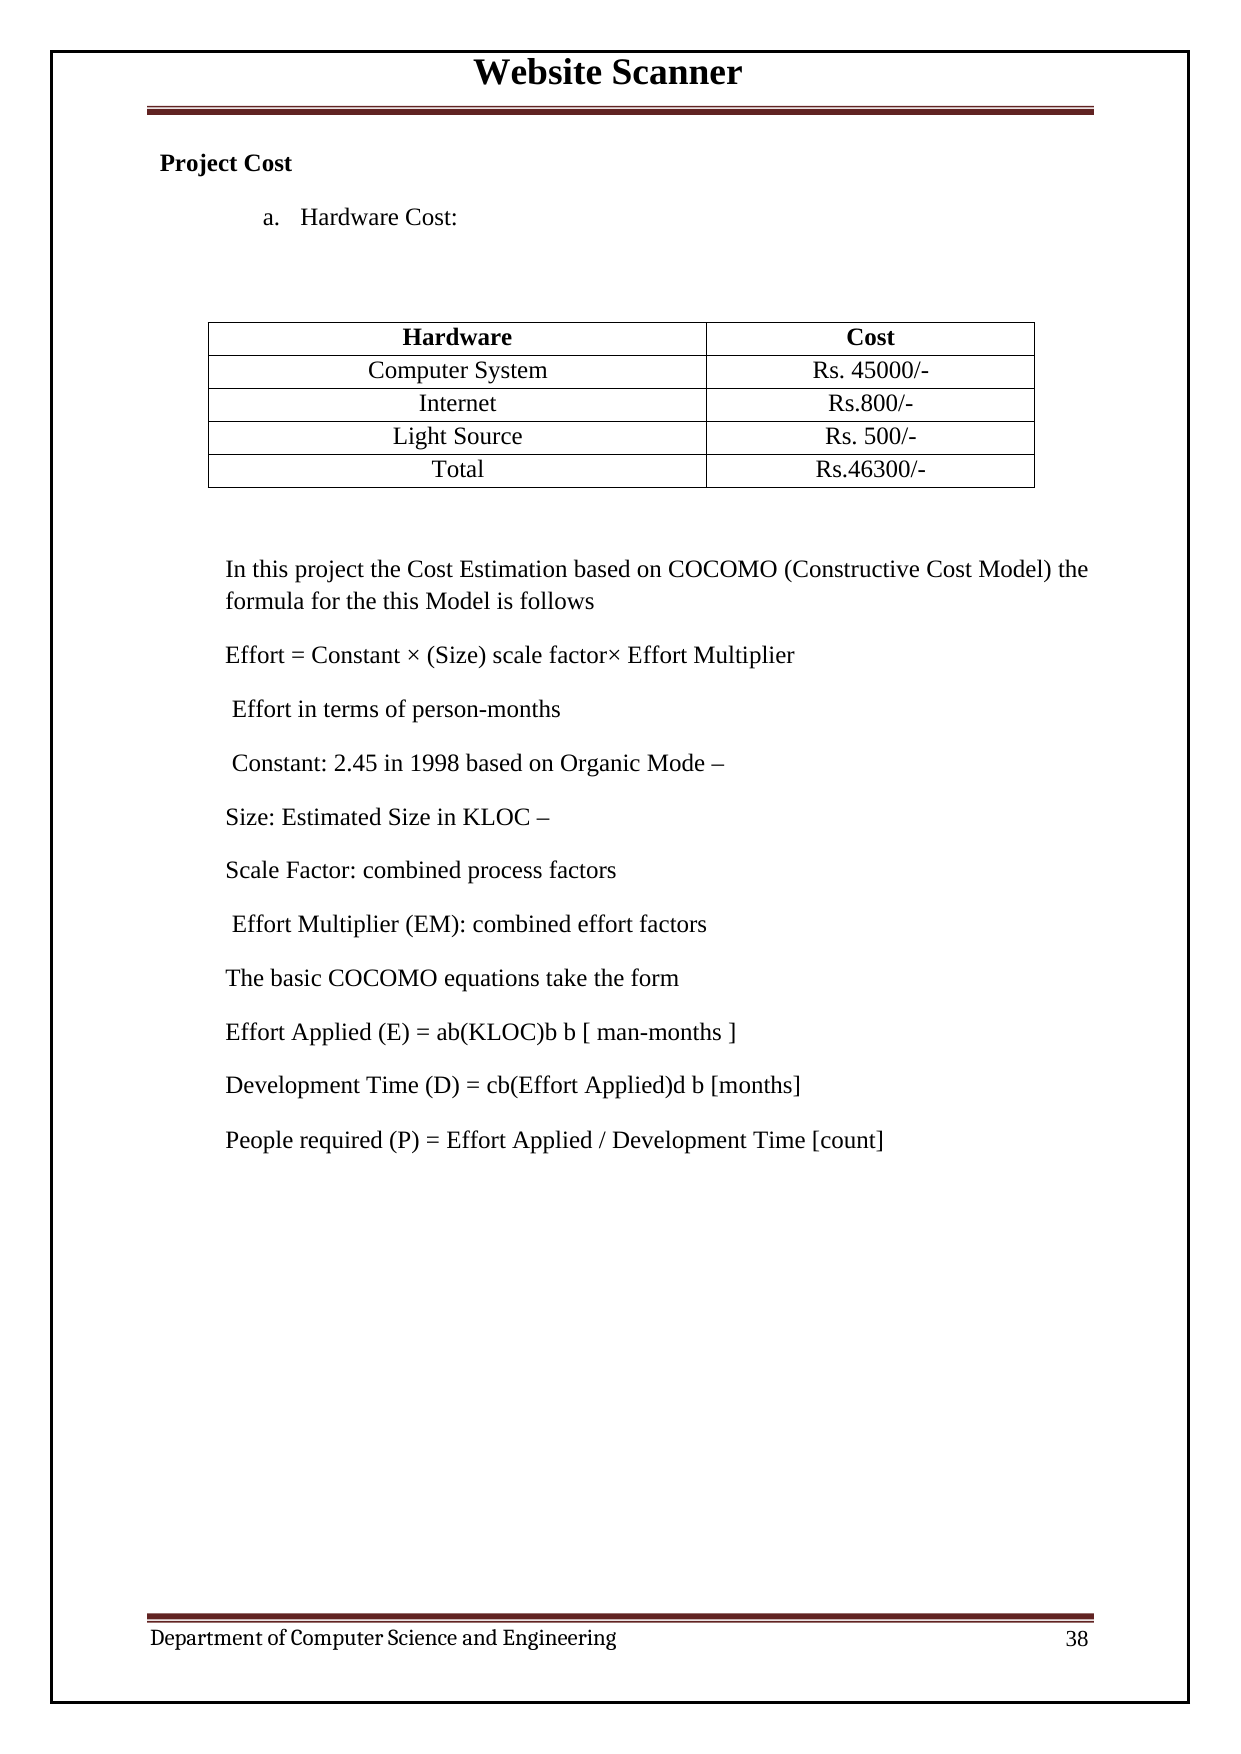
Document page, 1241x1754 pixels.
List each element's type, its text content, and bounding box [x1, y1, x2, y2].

text People required (P) = Effort Applied / Development Time [count] [225, 1125, 1105, 1154]
table_cell Rs. 500/- [707, 422, 1034, 454]
table_cell Rs.800/- [707, 389, 1034, 421]
table_cell Total [209, 455, 706, 487]
list Hardware Cost: [263, 202, 1105, 231]
table_header Hardware [209, 323, 706, 355]
text Effort Multiplier (EM): combined effort factors The basic COCOMO equations take the form Effort Applied (E) = ab(KLOC)b b [ man-months ] [225, 909, 738, 1046]
table_cell Rs. 45000/- [707, 356, 1034, 388]
table_cell Rs.46300/- [707, 455, 1034, 487]
text Development Time (D) = cb(Effort Applied)d b [months] [225, 1071, 1105, 1100]
table_header Cost [707, 323, 1034, 355]
table_cell Computer System [209, 356, 706, 388]
text In this project the Cost Estimation based on COCOMO (Constructive Cost Model) the formula for the this Model is follows [225, 554, 1105, 615]
text Scale Factor: combined process factors [225, 856, 1105, 884]
subtitle Project Cost [159, 148, 1105, 177]
text Effort = Constant × (Size) scale factor× Effort Multiplier Effort in terms of person-months [225, 640, 852, 722]
table_cell Internet [209, 389, 706, 421]
table_cell Light Source [209, 422, 706, 454]
text Constant: 2.45 in 1998 based on Organic Mode – Size: Estimated Size in KLOC – [225, 748, 726, 830]
